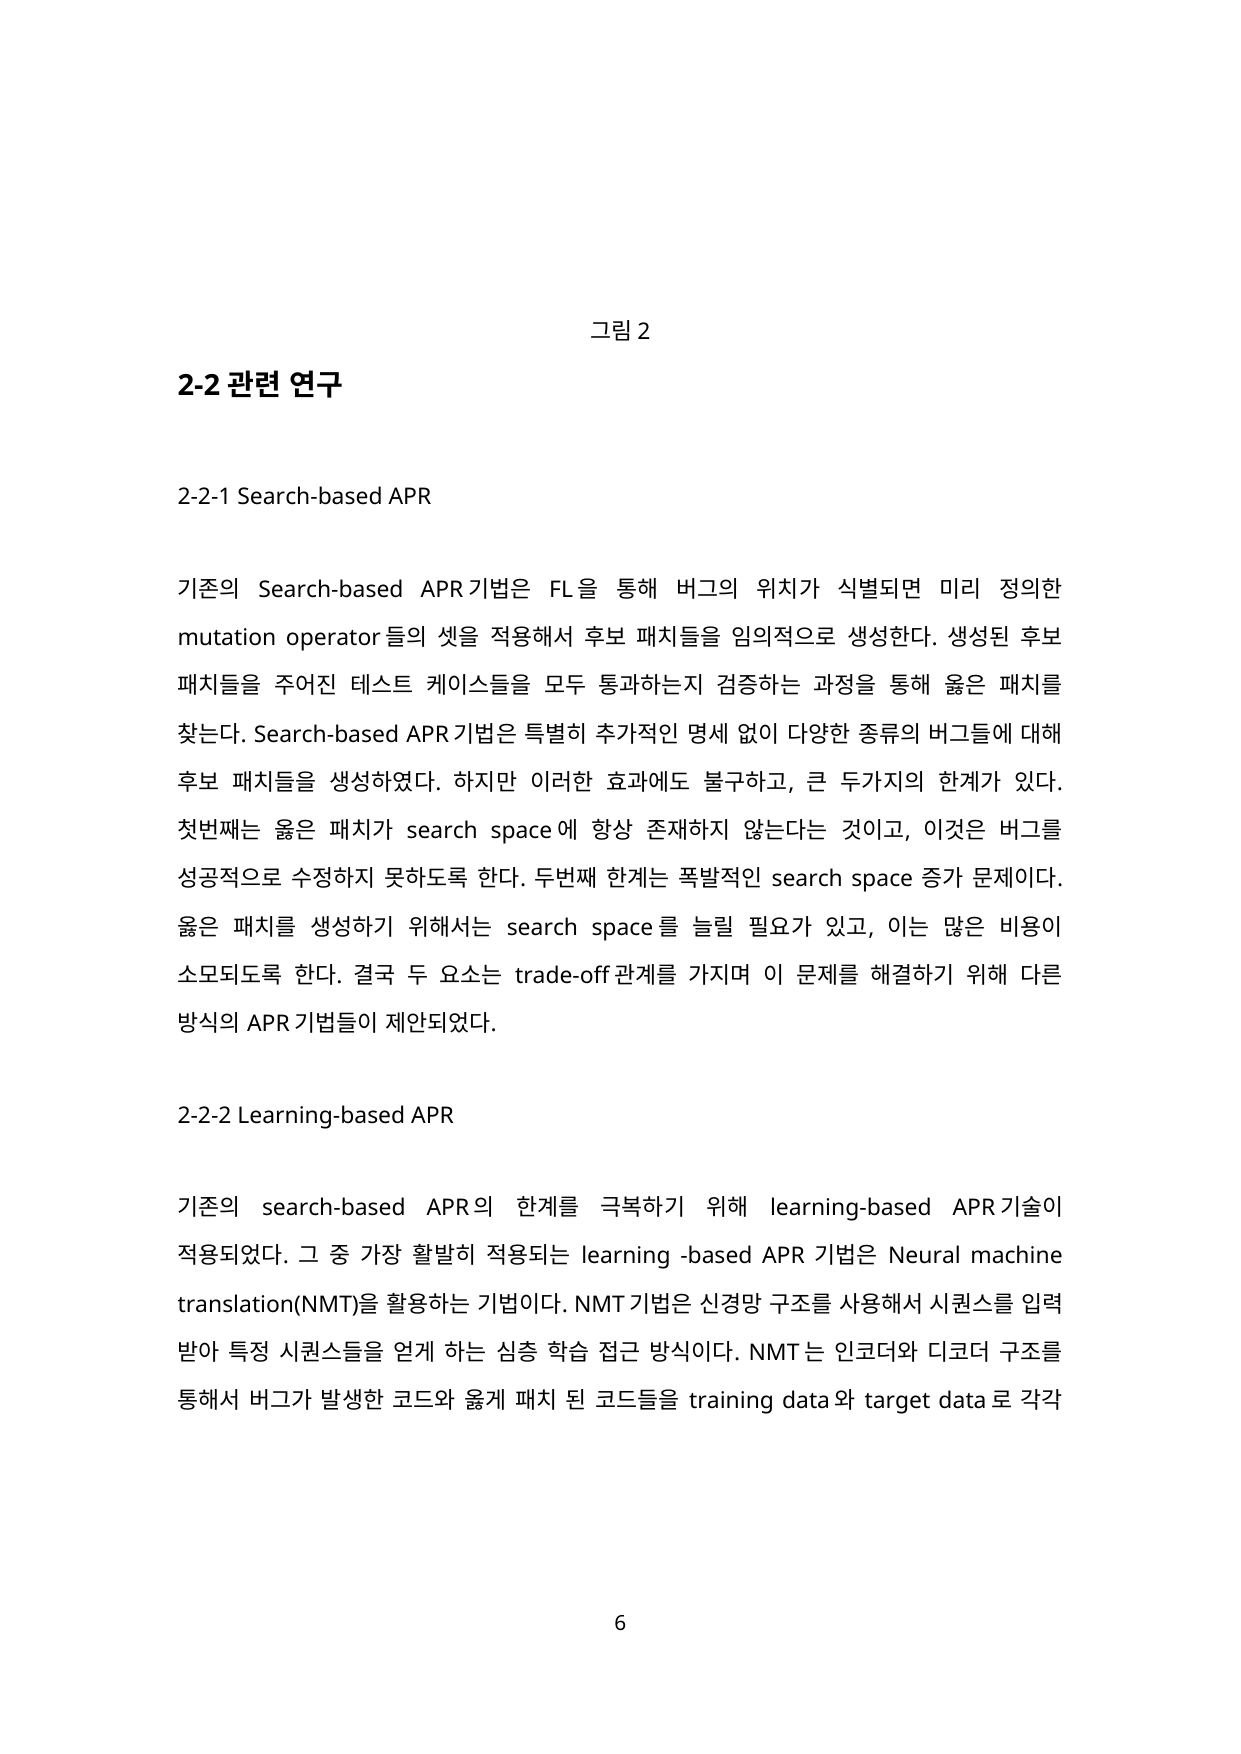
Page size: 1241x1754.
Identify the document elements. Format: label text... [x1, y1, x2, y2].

text 2-2 관련 연구 [177, 361, 1063, 404]
text 2-2-2 Learning-based APR [177, 1098, 1063, 1130]
text 그림2 [177, 313, 1063, 346]
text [177, 1189, 1063, 1415]
text 기존의 Search-based APR기법은 FL을 통해 버그의 위치가 식별되면 미리 정의한 mutation operator들의 셋을 적용해서 후보 패치들을 임의적으로 생성한다. 생성된 후보 패치들을 주어진 테스트 케이스들을 모두 통과하는지 검증하는 과정을 통해 옳은 패치를 찾는다. Search-based APR기법은 특별히 추가적인 명세 없이 다양한 종류의 버그들에 대해 후보 패치들을 생성하였다. 하지만 이러한 효과에도 불구하고, 큰 두가지의 한계가 있다. 첫번째는 옳은 패치가 search space에 항상 존재하지 않는다는 것이고, 이것은 버그를 성공적으로 수정하지 못하도록 한다. 두번째 한계는 폭발적인 search space 증가 문제이다. 옳은 패치를 생성하기 위해서는 search space를 늘릴 필요가 있고, 이는 많은 비용이 소모되도록 한다. 결국 두 요소는 trade-off관계를 가지며 이 문제를 해결하기 위해 다른 방식의 APR기법들이 제안되었다. [177, 571, 1063, 1038]
text 2-2-1 Search-based APR [177, 480, 1063, 512]
